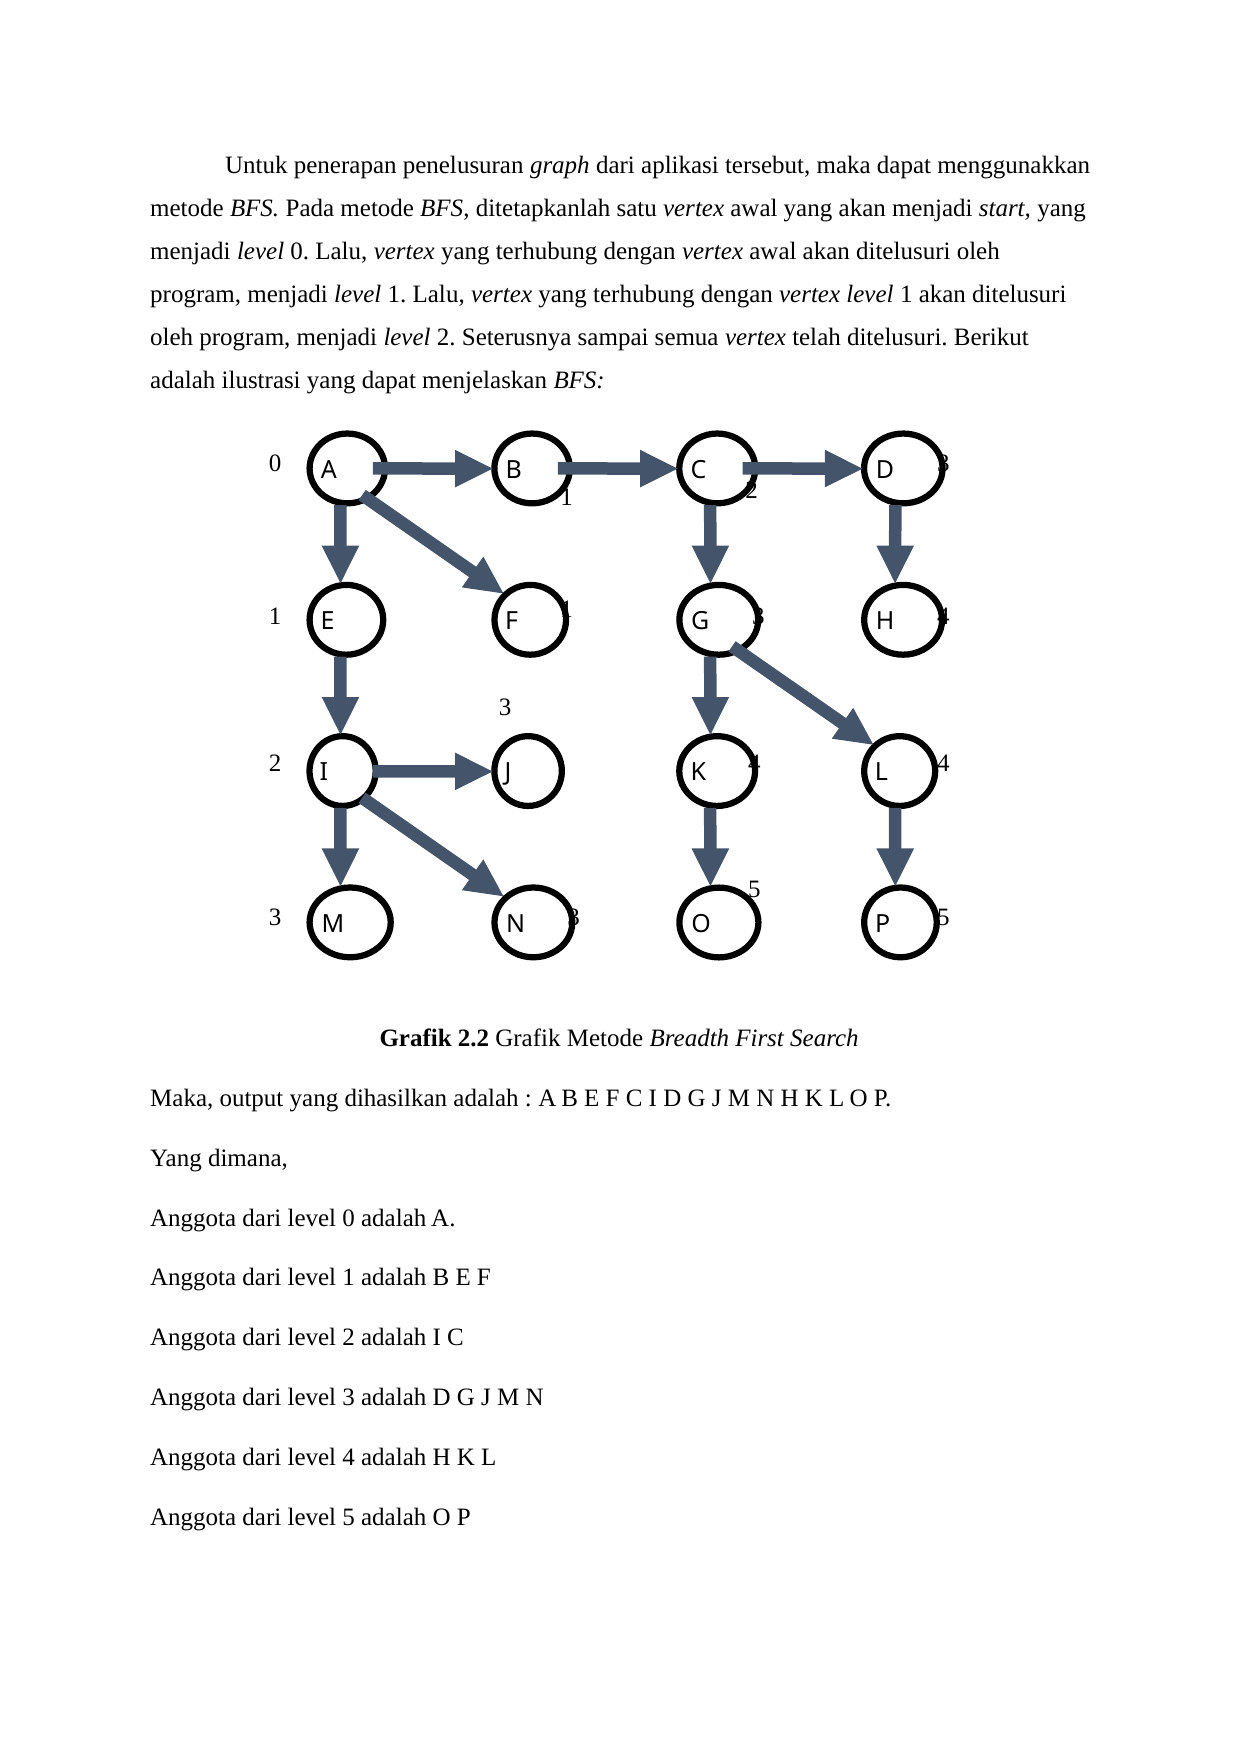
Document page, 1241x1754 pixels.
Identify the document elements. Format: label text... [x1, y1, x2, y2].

text Yang dimana, [150, 1143, 1090, 1172]
text Anggota dari level 2 adalah I C [150, 1322, 1090, 1351]
text Anggota dari level 0 adalah A. [150, 1203, 1090, 1231]
text Anggota dari level 5 adalah O P [150, 1502, 1090, 1530]
text Grafik 2.2 Grafik Metode Breadth First Search [150, 1023, 1090, 1052]
text Untuk penerapan penelusuran graph dari aplikasi tersebut, maka dapat menggunakkan metode BFS. Pada metode BFS, ditetapkanlah satu vertex awal yang akan menjadi start, yang menjadi level 0. Lalu, vertex yang terhubung dengan vertex awal akan ditelusuri oleh program, menjadi level 1. Lalu, vertex yang terhubung dengan vertex level 1 akan ditelusuri oleh program, menjadi level 2. Seterusnya sampai semua vertex telah ditelusuri. Berikut adalah ilustrasi yang dapat menjelaskan BFS: [150, 150, 1090, 394]
text Anggota dari level 3 adalah D G J M N [150, 1382, 1090, 1411]
text Anggota dari level 1 adalah B E F [150, 1262, 1090, 1291]
text Anggota dari level 4 adalah H K L [150, 1442, 1090, 1471]
text Maka, output yang dihasilkan adalah : A B E F C I D G J M N H K L O P. [150, 1083, 1090, 1112]
